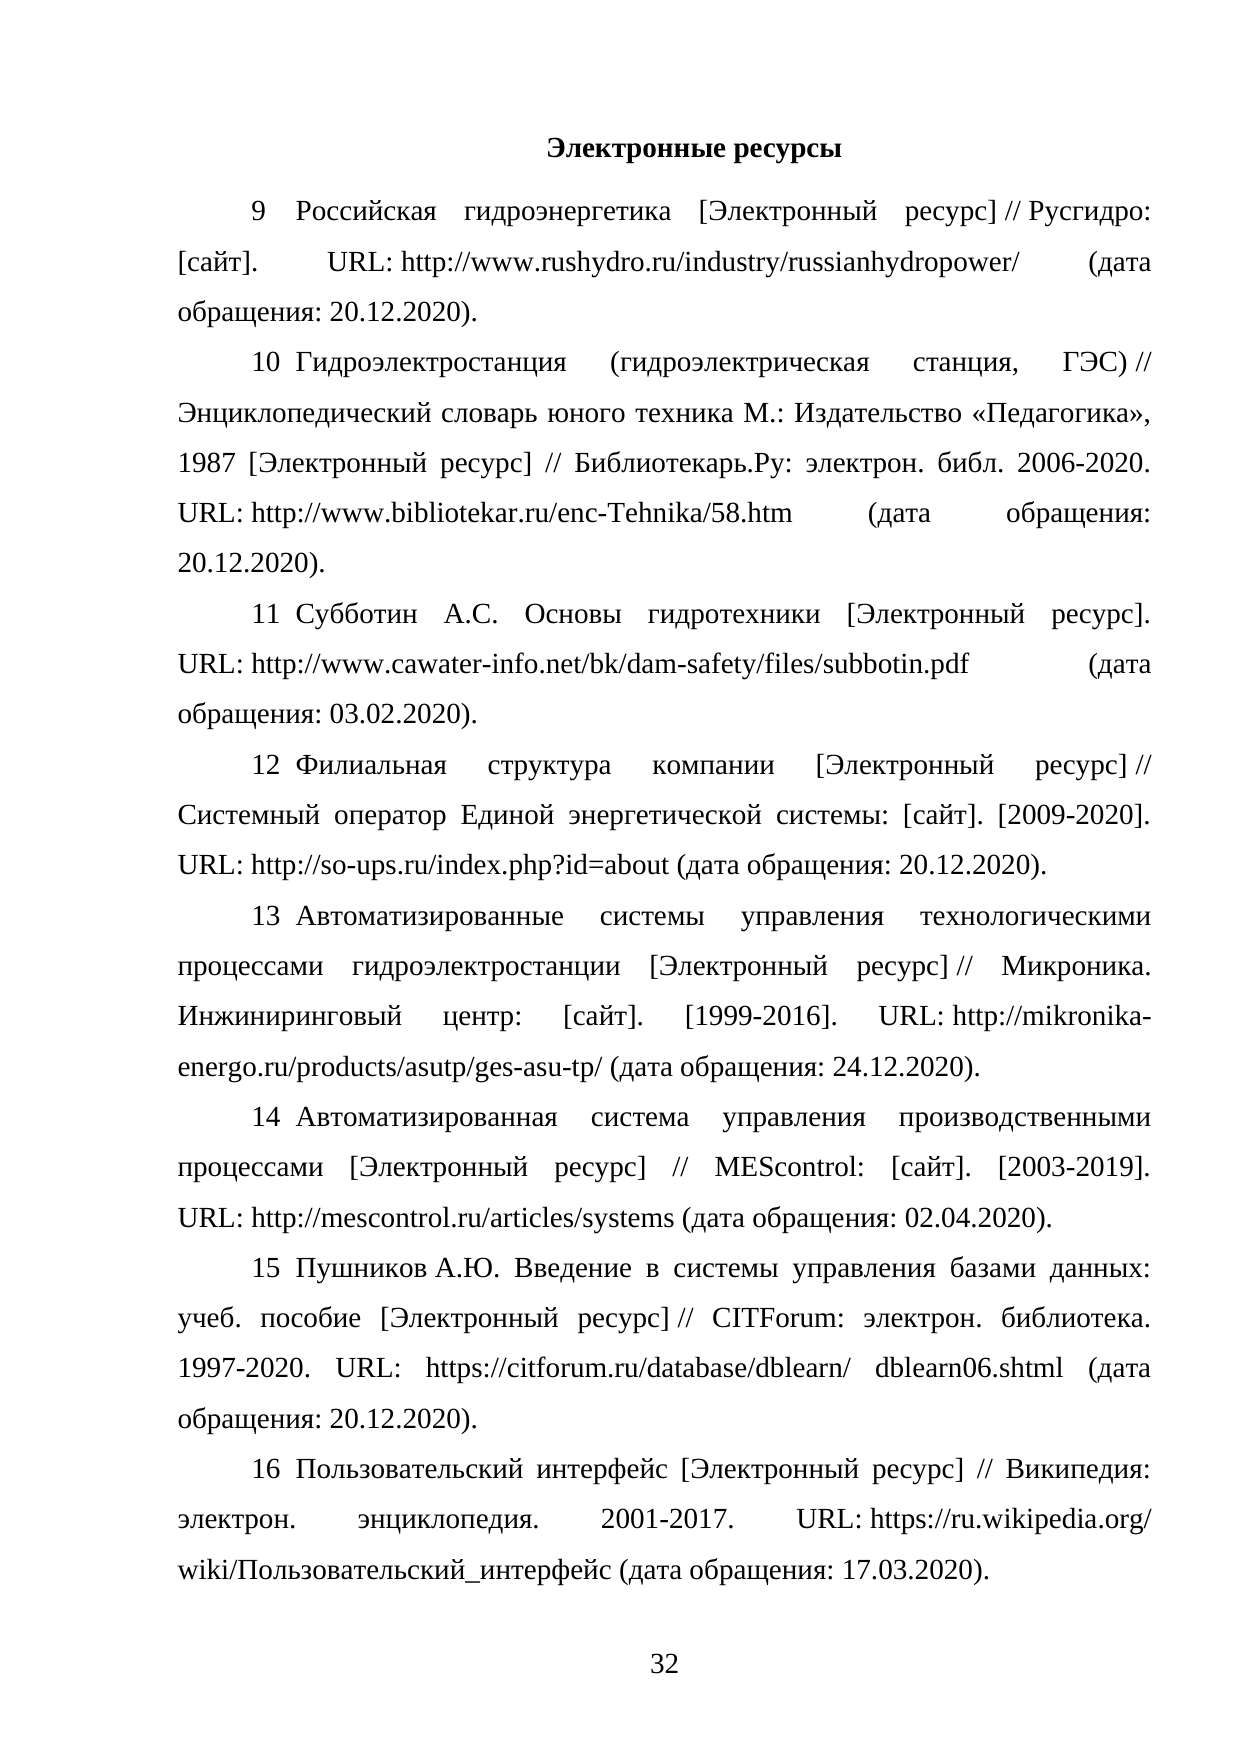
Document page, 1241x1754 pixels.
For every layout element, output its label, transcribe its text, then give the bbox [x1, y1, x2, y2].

text Электронные ресурсы [177, 131, 1152, 164]
text Гидроэлектростанция (гидроэлектрическая станция, ГЭС) // Энциклопедический словарь юного техника М.: Издательство «Педагогика», 1987 [Электронный ресурс] // Библиотекарь.Ру: электрон. библ. 2006-2020. URL: http://www.bibliotekar.ru/enc-Tehnika/58.htm (дата обращения: 20.12.2020). [177, 344, 1152, 579]
text Автоматизированная система управления производственными процессами [Электронный ресурс] // MEScontrol: [сайт]. [2003-2019]. URL: http://mescontrol.ru/articles/systems (дата обращения: 02.04.2020). [177, 1099, 1152, 1233]
text Филиальная структура компании [Электронный ресурс] // Системный оператор Единой энергетической системы: [сайт]. [2009-2020]. URL: http://so-ups.ru/index.php?id=about (дата обращения: 20.12.2020). [177, 747, 1152, 881]
text Автоматизированные системы управления технологическими процессами гидроэлектростанции [Электронный ресурс] // Микроника. Инжиниринговый центр: [сайт]. [1999-2016]. URL: http://mikronika-energo.ru/products/asutp/ges-asu-tp/ (дата обращения: 24.12.2020). [177, 898, 1152, 1082]
text Субботин А.С. Основы гидротехники [Электронный ресурс]. URL: http://www.cawater-info.net/bk/dam-safety/files/subbotin.pdf (дата обращения: 03.02.2020). [177, 596, 1152, 730]
text Пользовательский интерфейс [Электронный ресурс] // Википедия: электрон. энциклопедия. 2001-2017. URL: https://ru.wikipedia.org/ wiki/Пользовательский_интерфейс (дата обращения: 17.03.2020). [177, 1451, 1152, 1585]
text Пушников А.Ю. Введение в системы управления базами данных: учеб. пособие [Электронный ресурс] // CITForum: электрон. библиотека. 1997-2020. URL: https://citforum.ru/database/dblearn/ dblearn06.shtml (дата обращения: 20.12.2020). [177, 1250, 1152, 1434]
text Российская гидроэнергетика [Электронный ресурс] // Русгидро: [сайт]. URL: http://www.rushydro.ru/industry/russianhydropower/ (дата обращения: 20.12.2020). [177, 193, 1152, 328]
